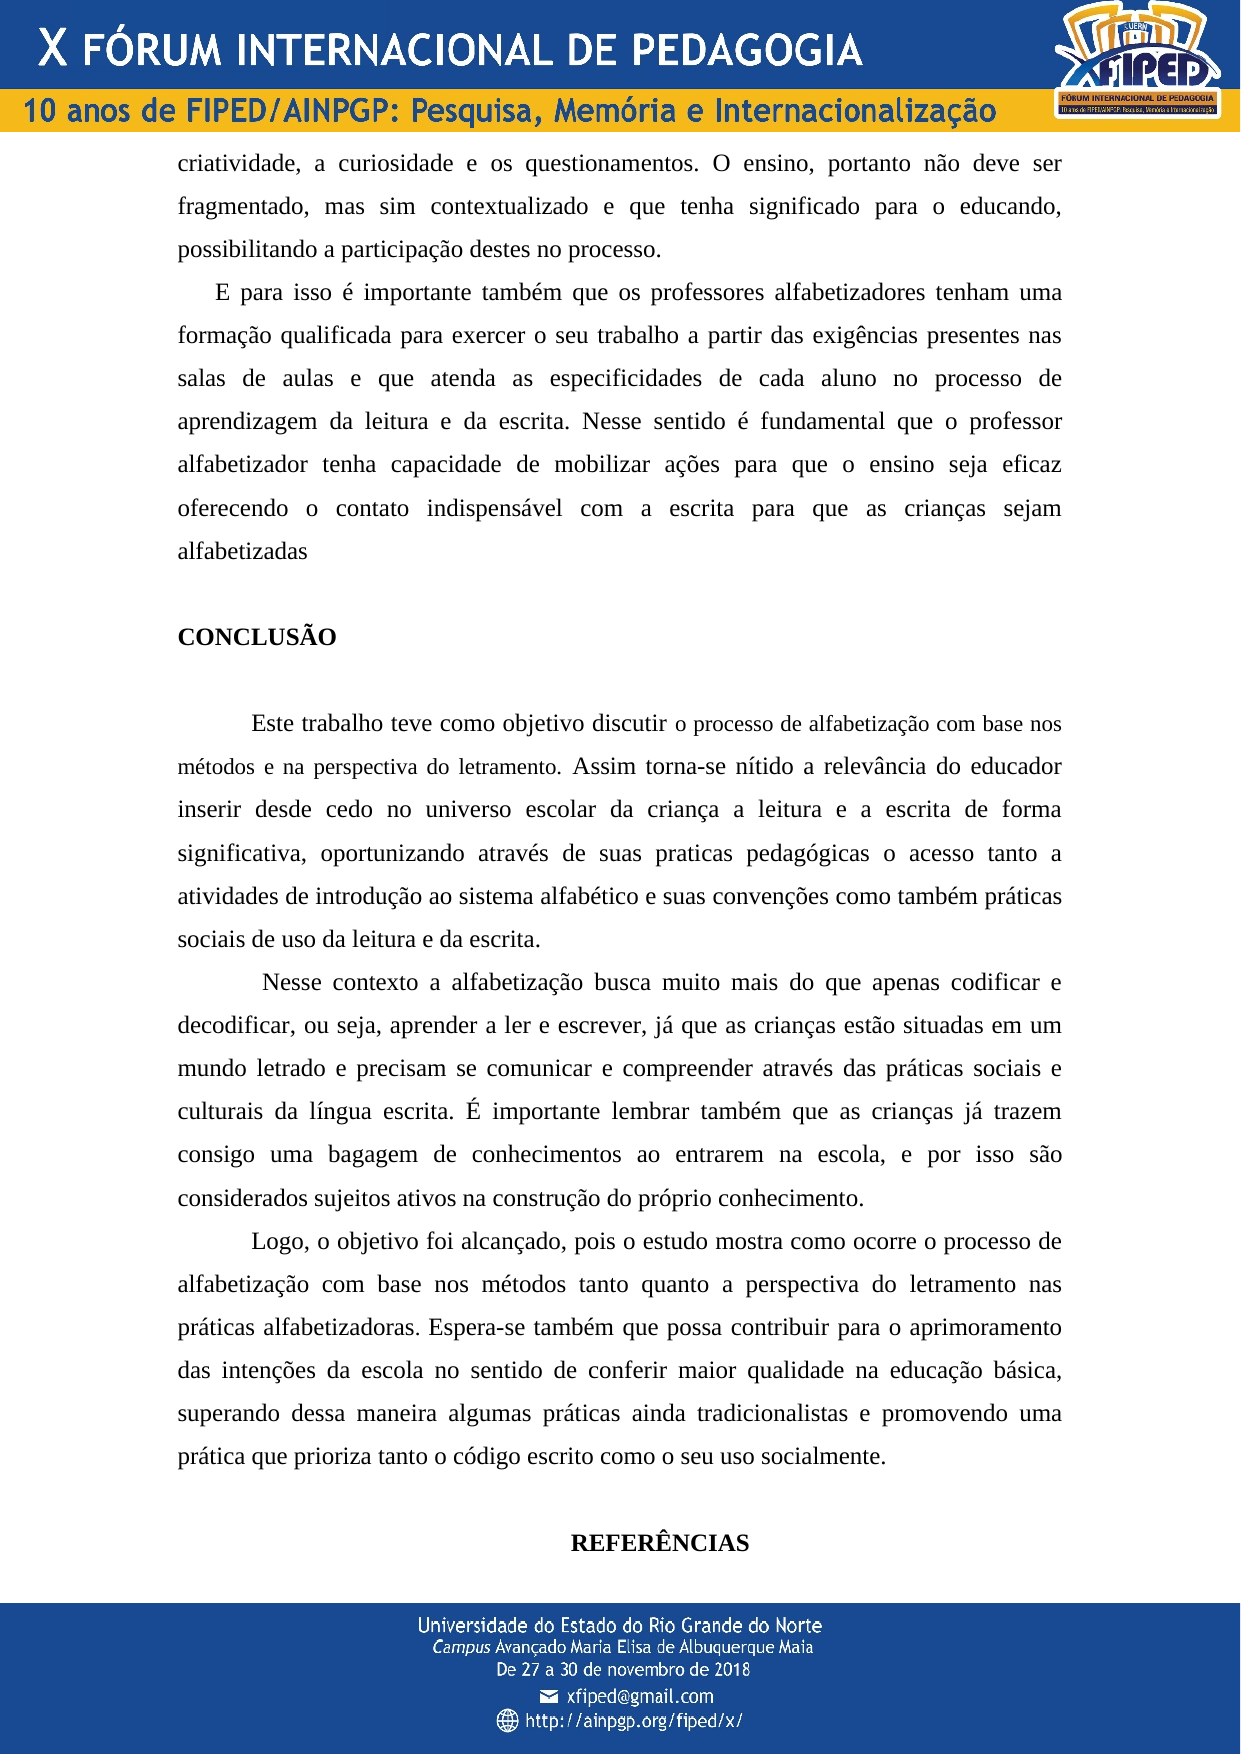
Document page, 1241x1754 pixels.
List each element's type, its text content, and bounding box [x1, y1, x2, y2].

text Este trabalho teve como objetivo discutir o processo de alfabetização com base nos métodos e na perspectiva do letramento. Assim torna-se nítido a relevância do educador inserir desde cedo no universo escolar da criança a leitura e a escrita de forma significativa, oportunizando através de suas praticas pedagógicas o acesso tanto a atividades de introdução ao sistema alfabético e suas convenções como também práticas sociais de uso da leitura e da escrita. [177, 708, 1063, 953]
text CONCLUSÃO [177, 622, 1063, 651]
picture [0, 1603, 1241, 1754]
text Nesse contexto a alfabetização busca muito mais do que apenas codificar e decodificar, ou seja, aprender a ler e escrever, já que as crianças estão situadas em um mundo letrado e precisam se comunicar e compreender através das práticas sociais e culturais da língua escrita. É importante lembrar também que as crianças já trazem consigo uma bagagem de conhecimentos ao entrarem na escola, e por isso são considerados sujeitos ativos na construção do próprio conhecimento. [177, 967, 1063, 1211]
text E para isso é importante também que os professores alfabetizadores tenham uma formação qualificada para exercer o seu trabalho a partir das exigências presentes nas salas de aulas e que atenda as especificidades de cada aluno no processo de aprendizagem da leitura e da escrita. Nesse sentido é fundamental que o professor alfabetizador tenha capacidade de mobilizar ações para que o ensino seja eficaz oferecendo o contato indispensável com a escrita para que as crianças sejam alfabetizadas [177, 277, 1063, 564]
picture [0, 0, 1241, 132]
text Logo, o objetivo foi alcançado, pois o estudo mostra como ocorre o processo de alfabetização com base nos métodos tanto quanto a perspectiva do letramento nas práticas alfabetizadoras. Espera-se também que possa contribuir para o aprimoramento das intenções da escola no sentido de conferir maior qualidade na educação básica, superando dessa maneira algumas práticas ainda tradicionalistas e promovendo uma prática que prioriza tanto o código escrito como o seu uso socialmente. [177, 1226, 1063, 1470]
text REFERÊNCIAS [183, 1528, 1063, 1556]
